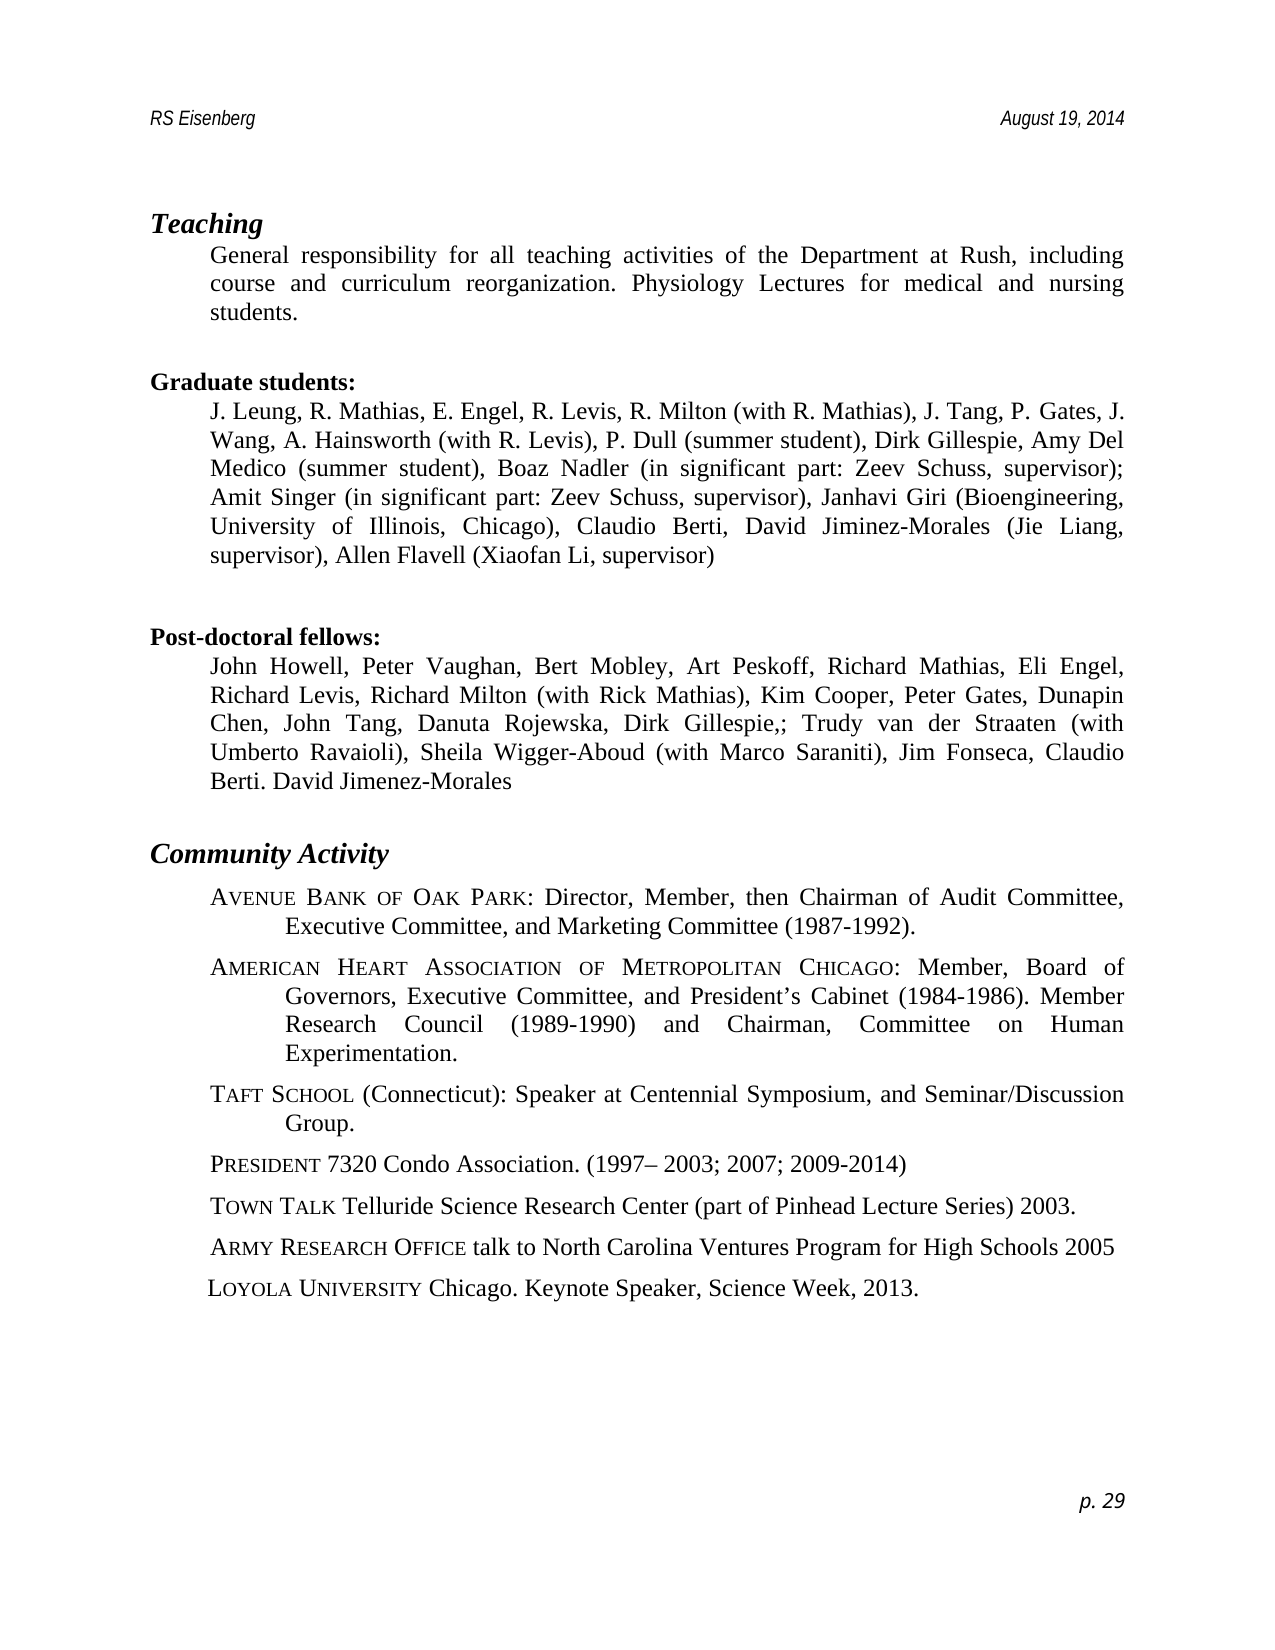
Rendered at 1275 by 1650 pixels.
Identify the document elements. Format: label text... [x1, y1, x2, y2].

text President 7320 Condo Association. (1997– 2003; 2007; 2009-2014) [210, 1149, 1125, 1178]
text Avenue Bank of Oak Park: Director, Member, then Chairman of Audit Committee, Executive Committee, and Marketing Committee (1987-1992). [210, 882, 1125, 939]
text General responsibility for all teaching activities of the Department at Rush, including course and curriculum reorganization. Physiology Lectures for medical and nursing students. [210, 240, 1125, 326]
text Teaching [150, 206, 1125, 240]
text American Heart Association of Metropolitan Chicago: Member, Board of Governors, Executive Committee, and President’s Cabinet (1984-1986). Member Research Council (1989-1990) and Chairman, Committee on Human Experimentation. [210, 952, 1125, 1067]
text Taft School (Connecticut): Speaker at Centennial Symposium, and Seminar/Discussion Group. [210, 1079, 1125, 1137]
text Post-doctoral fellows: [150, 622, 1125, 651]
text Loyola University Chicago. Keynote Speaker, Science Week, 2013. [207, 1273, 1125, 1302]
text Town Talk Telluride Science Research Center (part of Pinhead Lecture Series) 2003. [210, 1191, 1125, 1219]
text John Howell, Peter Vaughan, Bert Mobley, Art Peskoff, Richard Mathias, Eli Engel, Richard Levis, Richard Milton (with Rick Mathias), Kim Cooper, Peter Gates, Dunapin Chen, John Tang, Danuta Rojewska, Dirk Gillespie,; Trudy van der Straaten (with Umberto Ravaioli), Sheila Wigger-Aboud (with Marco Saraniti), Jim Fonseca, Claudio Berti. David Jimenez-Morales [210, 651, 1125, 795]
text Army Research Office talk to North Carolina Ventures Program for High Schools 2005 [210, 1232, 1125, 1261]
text Graduate students: [150, 367, 1125, 396]
text J. Leung, R. Mathias, E. Engel, R. Levis, R. Milton (with R. Mathias), J. Tang, P. Gates, J. Wang, A. Hainsworth (with R. Levis), P. Dull (summer student), Dirk Gillespie, Amy Del Medico (summer student), Boaz Nadler (in significant part: Zeev Schuss, supervisor); Amit Singer (in significant part: Zeev Schuss, supervisor), Janhavi Giri (Bioengineering, University of Illinois, Chicago), Claudio Berti, David Jiminez-Morales (Jie Liang, supervisor), Allen Flavell (Xiaofan Li, supervisor) [210, 396, 1125, 568]
text Community Activity [150, 836, 1125, 869]
